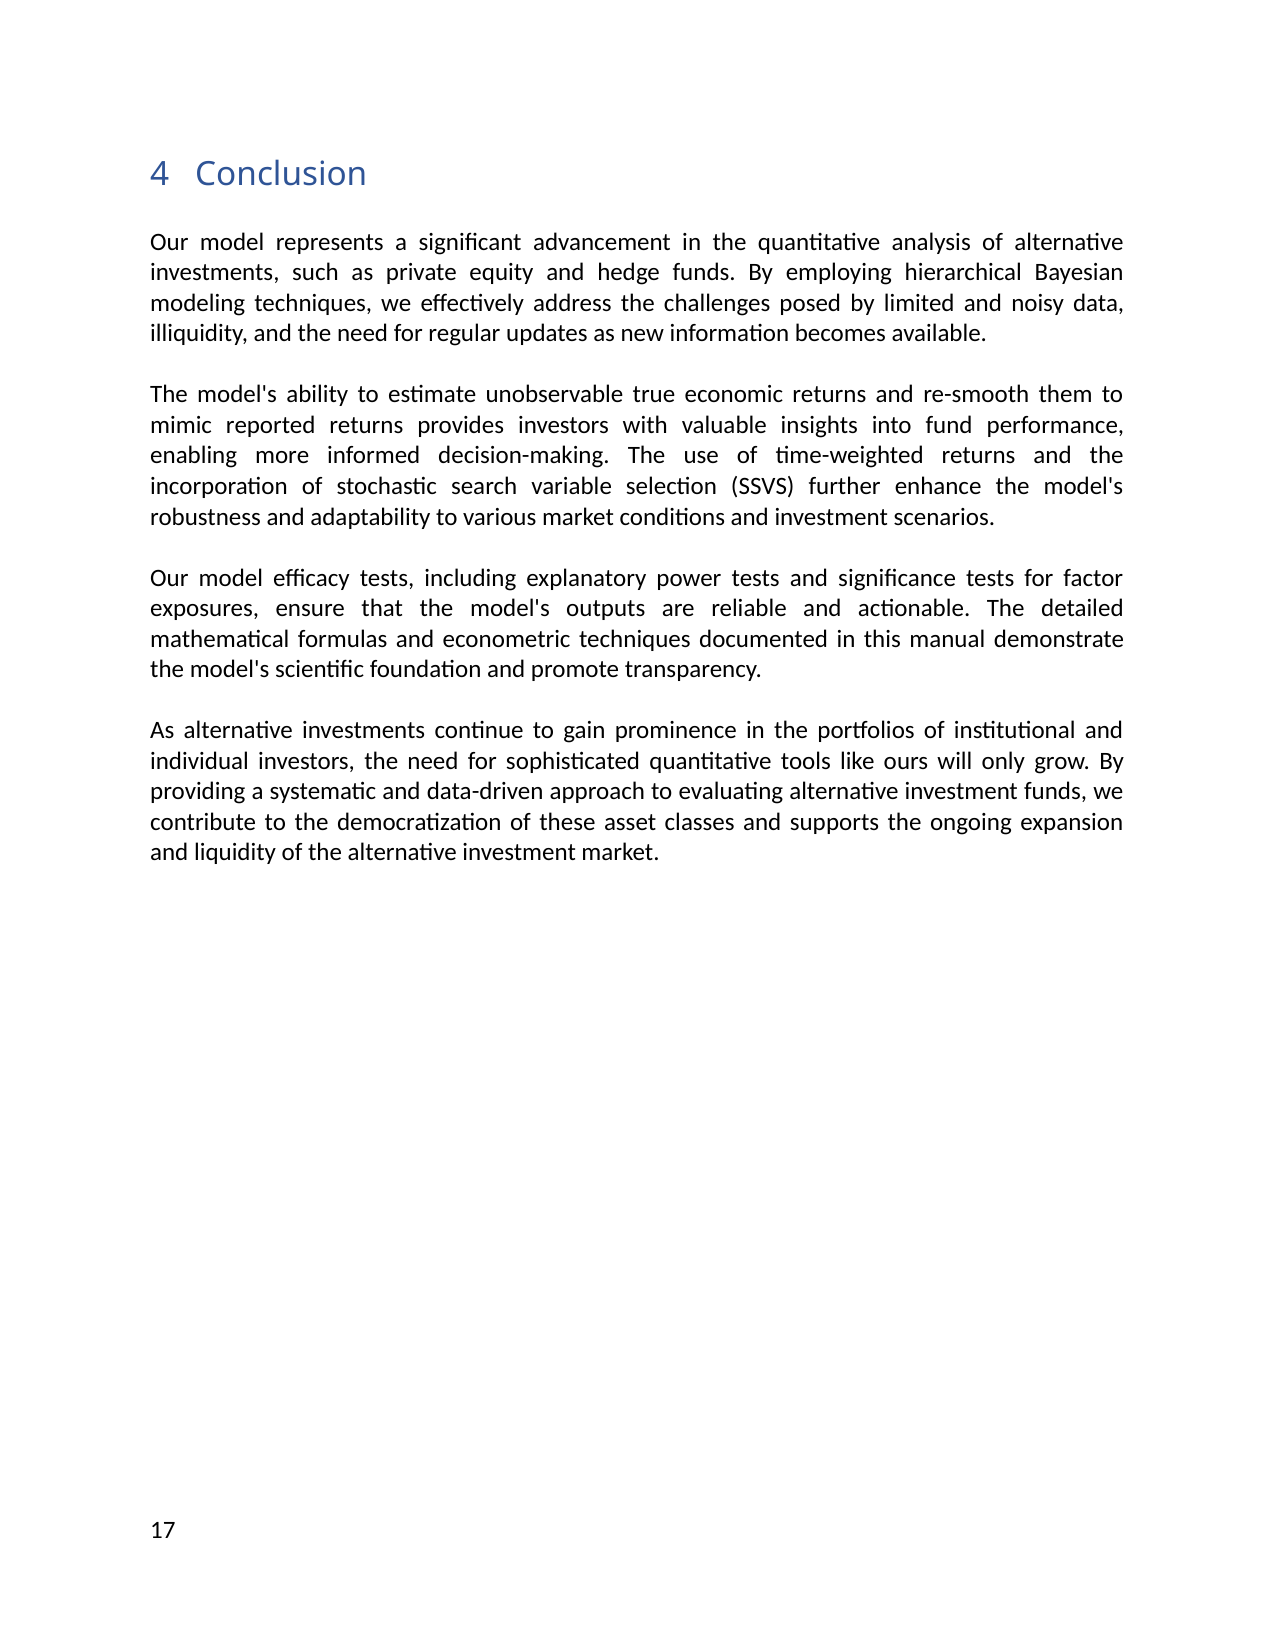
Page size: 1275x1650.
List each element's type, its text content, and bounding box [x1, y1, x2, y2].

text The model's ability to estimate unobservable true economic returns and re-smooth them to mimic reported returns provides investors with valuable insights into fund performance, enabling more informed decision-making. The use of time-weighted returns and the incorporation of stochastic search variable selection (SSVS) further enhance the model's robustness and adaptability to various market conditions and investment scenarios. [150, 378, 1125, 531]
text Our model represents a significant advancement in the quantitative analysis of alternative investments, such as private equity and hedge funds. By employing hierarchical Bayesian modeling techniques, we effectively address the challenges posed by limited and noisy data, illiquidity, and the need for regular updates as new information becomes available. [150, 226, 1125, 348]
subtitle Conclusion [150, 150, 1125, 195]
text Our model efficacy tests, including explanatory power tests and significance tests for factor exposures, ensure that the model's outputs are reliable and actionable. The detailed mathematical formulas and econometric techniques documented in this manual demonstrate the model's scientific foundation and promote transparency. [150, 562, 1125, 684]
text As alternative investments continue to gain prominence in the portfolios of institutional and individual investors, the need for sophisticated quantitative tools like ours will only grow. By providing a systematic and data-driven approach to evaluating alternative investment funds, we contribute to the democratization of these asset classes and supports the ongoing expansion and liquidity of the alternative investment market. [150, 714, 1125, 867]
